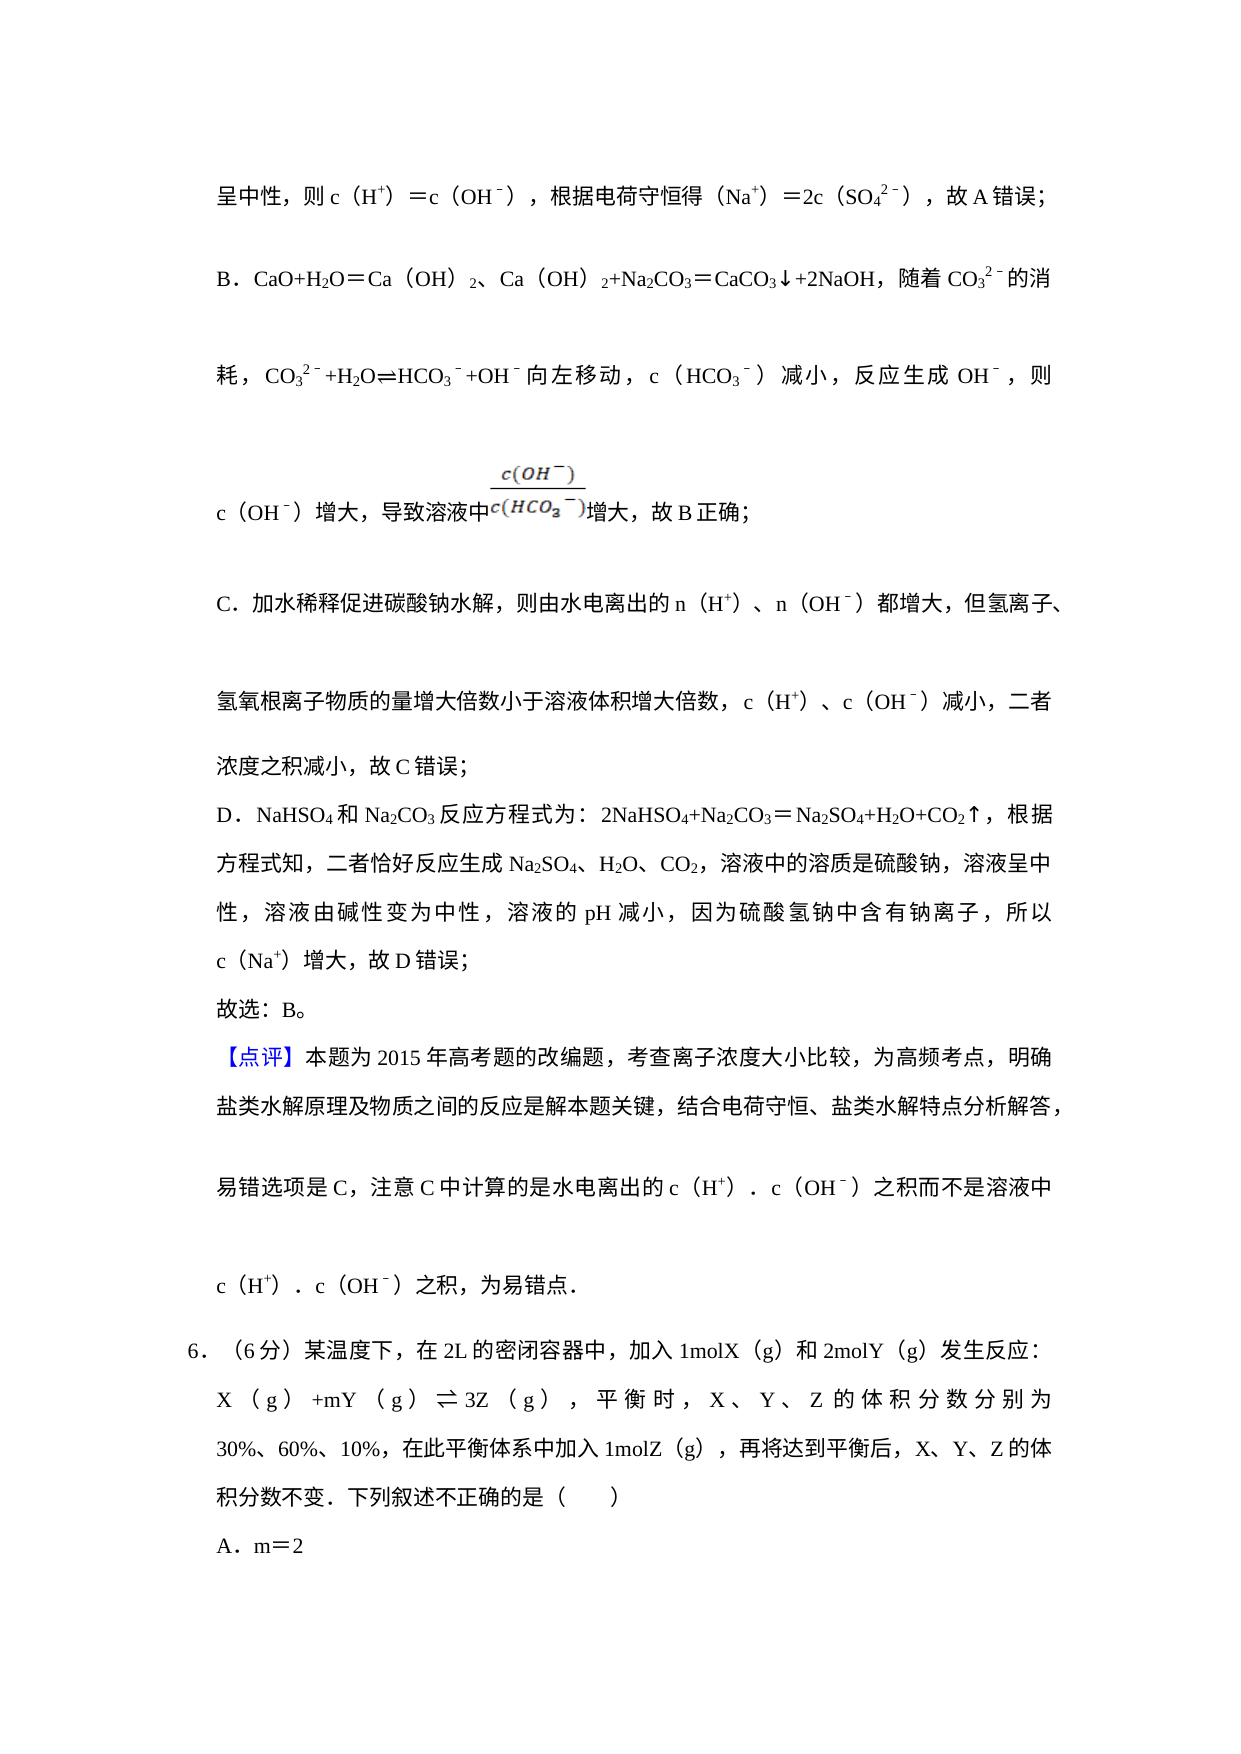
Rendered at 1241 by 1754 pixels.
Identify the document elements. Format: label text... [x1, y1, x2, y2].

text 故选：B。 [216, 991, 1053, 1024]
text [216, 162, 1053, 227]
text C．加水稀释促进碳酸钠水解，则由水电离出的n（H+）、n（OH﹣）都增大，但氢离子、氢氧根离子物质的量增大倍数小于溶液体积增大倍数，c（H+）、c（OH﹣）减小，二者浓度之积减小，故C错误； [216, 570, 1053, 781]
text D．NaHSO4和Na2CO3反应方程式为：2NaHSO4+Na2CO3＝Na2SO4+H2O+CO2↑，根据方程式知，二者恰好反应生成Na2SO4、H2O、CO2，溶液中的溶质是硫酸钠，溶液呈中性，溶液由碱性变为中性，溶液的pH减小，因为硫酸氢钠中含有钠离子，所以c（Na+）增大，故D错误； [216, 797, 1053, 976]
text B．CaO+H2O＝Ca（OH）2、Ca（OH）2+Na2CO3＝CaCO3↓+2NaOH，随着CO32﹣的消耗，CO32﹣+H2O⇌HCO3﹣+OH﹣向左移动，c（HCO3﹣）减小，反应生成OH﹣，则c（OH﹣）增大，导致溶液中增大，故B正确； [216, 244, 1053, 553]
text 【点评】本题为2015年高考题的改编题，考查离子浓度大小比较，为高频考点，明确盐类水解原理及物质之间的反应是解本题关键，结合电荷守恒、盐类水解特点分析解答，易错选项是C，注意C中计算的是水电离出的c（H+）．c（OH﹣）之积而不是溶液中c（H+）．c（OH﹣）之积，为易错点． [216, 1040, 1053, 1316]
picture [490, 455, 586, 521]
text 6．（6分）某温度下，在2L的密闭容器中，加入1molX（g）和2molY（g）发生反应：X（g）+mY（g）⇌3Z（g），平衡时，X、Y、Z的体积分数分别为30%、60%、10%，在此平衡体系中加入1molZ（g），再将达到平衡后，X、Y、Z的体积分数不变．下列叙述不正确的是（ ） [187, 1333, 1053, 1512]
text A．m＝2 [187, 1527, 1053, 1560]
